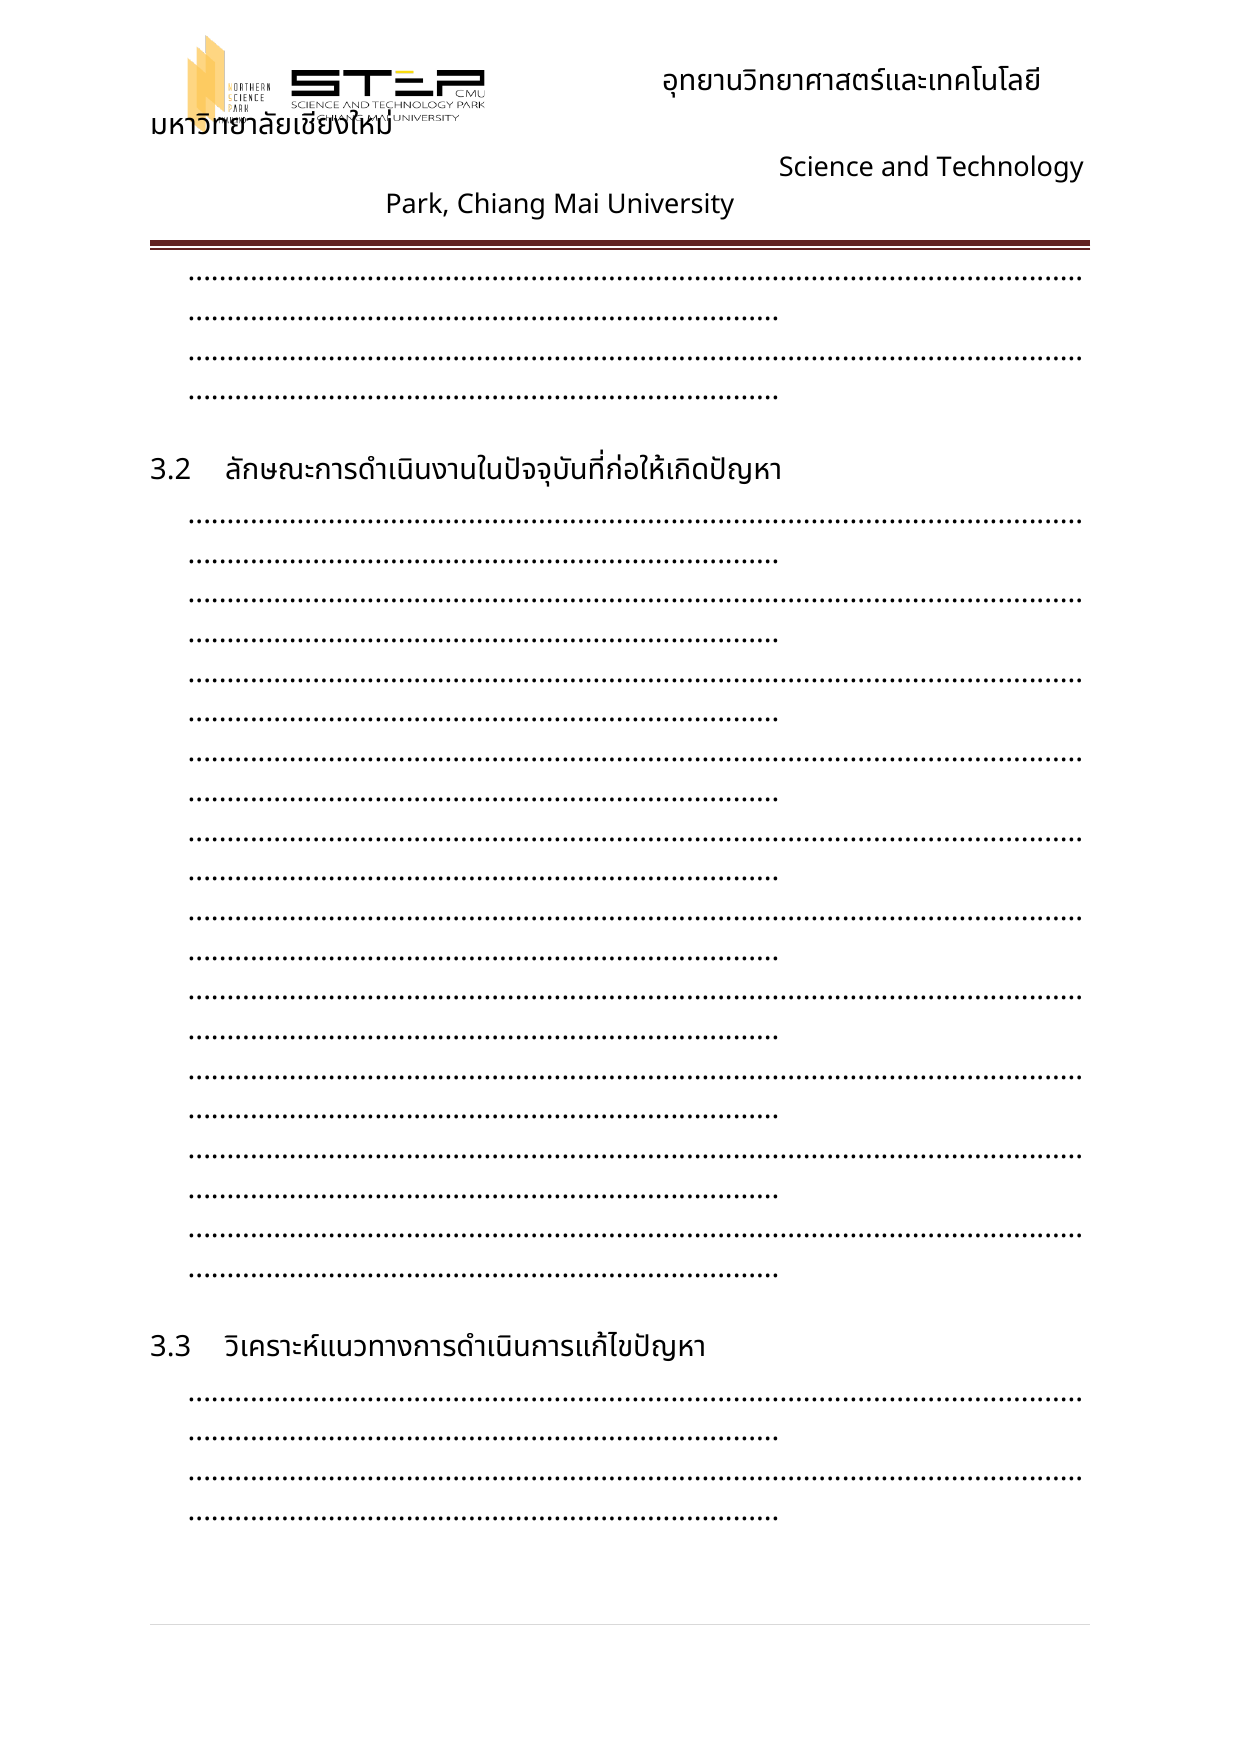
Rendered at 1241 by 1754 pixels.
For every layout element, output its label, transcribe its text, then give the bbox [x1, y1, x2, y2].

list ลักษณะการดำเนินงานในปัจจุบันที่ก่อให้เกิดปัญหา [150, 448, 1090, 492]
list วิเคราะห์แนวทางการดำเนินการแก้ไขปัญหา [150, 1326, 1090, 1370]
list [187, 1449, 1090, 1529]
picture [291, 70, 485, 121]
picture [187, 120, 192, 134]
picture [187, 35, 270, 134]
picture [216, 120, 224, 134]
picture [262, 126, 270, 134]
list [187, 250, 1090, 329]
